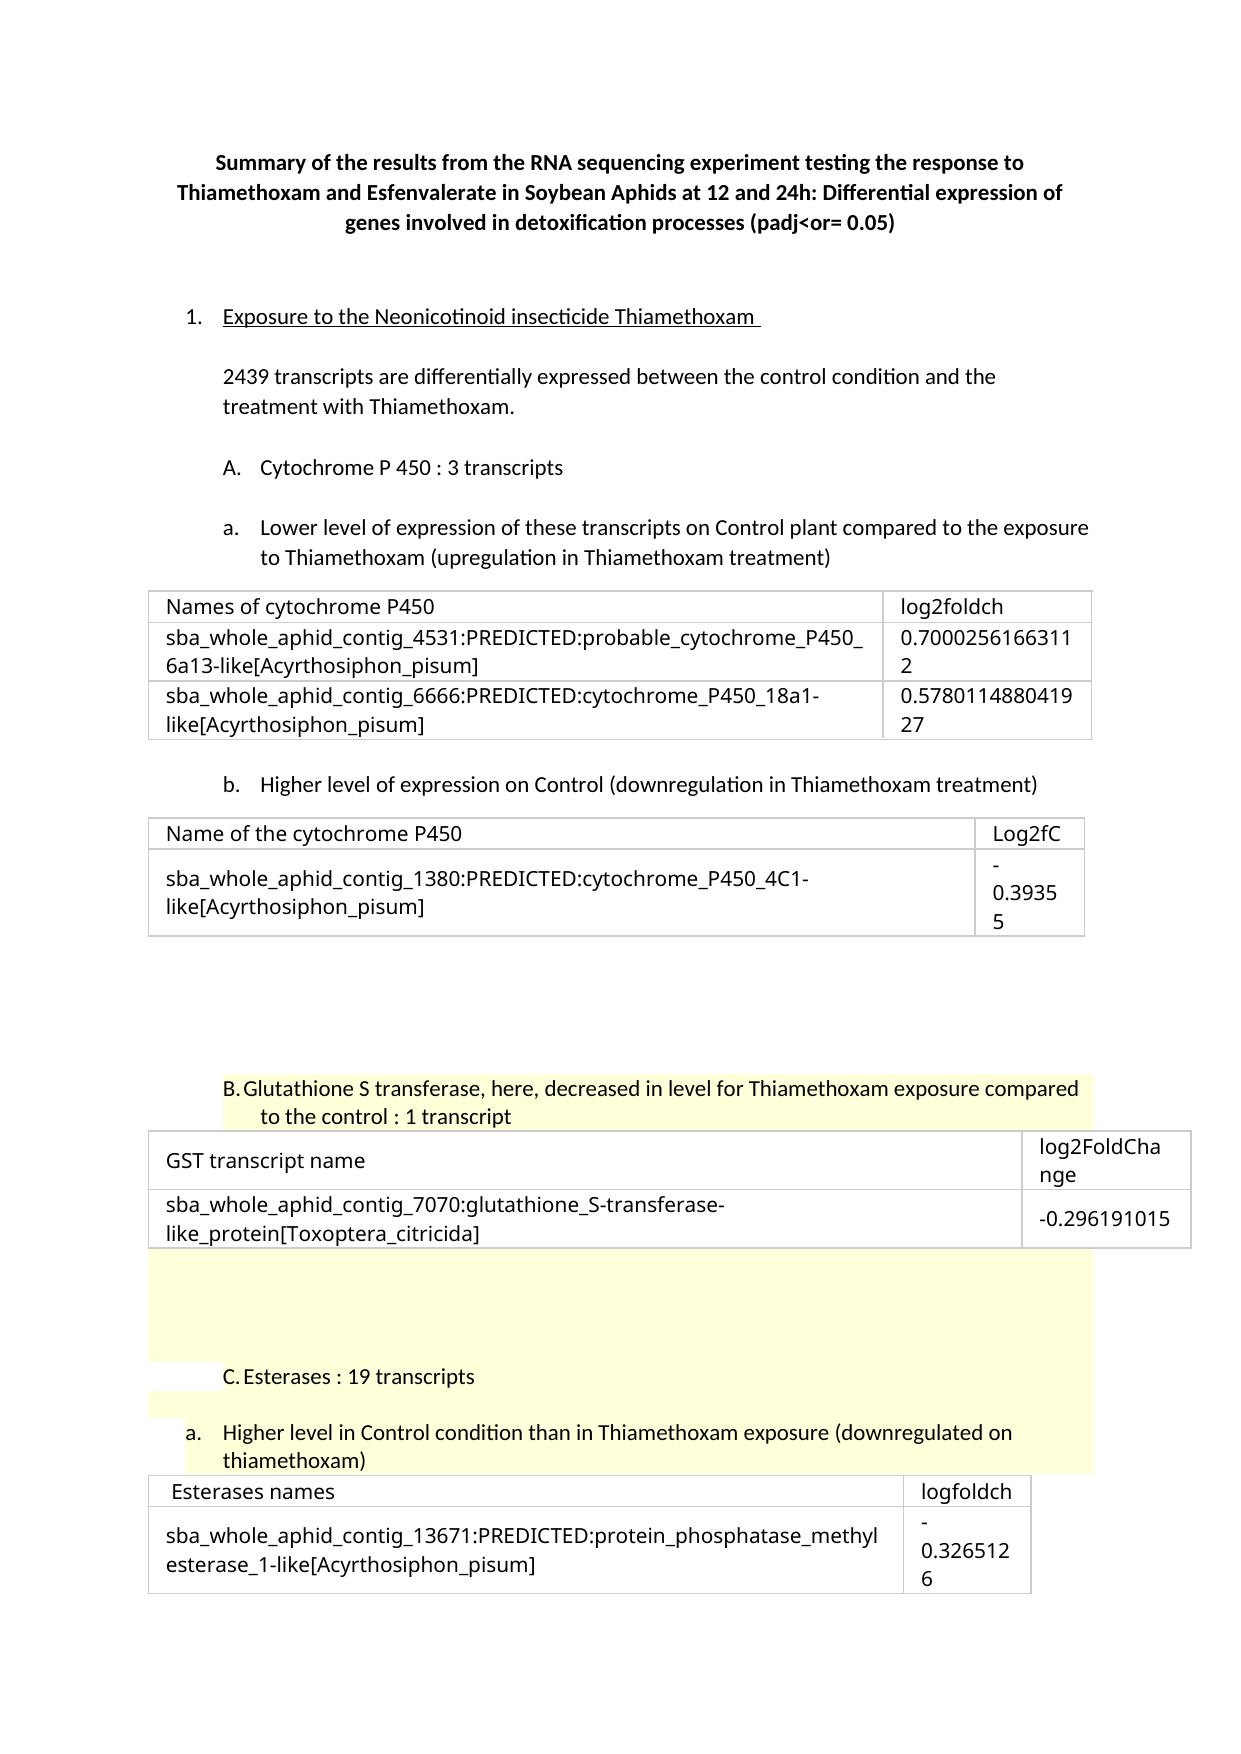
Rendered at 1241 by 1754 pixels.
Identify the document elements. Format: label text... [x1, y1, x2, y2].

table_header log2foldch [884, 592, 1091, 622]
table_cell sba_whole_aphid_contig_7070:glutathione_S-transferase-like_protein[Toxoptera_citricida] [149, 1190, 1021, 1247]
table_header Name of the cytochrome P450 [149, 819, 974, 848]
table_header logfoldch [904, 1476, 1030, 1506]
table_cell 0.578011488041927 [884, 682, 1091, 738]
table_header GST transcript name [149, 1132, 1021, 1189]
list Glutathione S transferase, here, decreased in level for Thiamethoxam exposure compared to the control : 1 transcript [223, 1074, 1093, 1130]
table_cell -0.39355 [976, 850, 1084, 935]
table_cell -0.3265126 [904, 1507, 1030, 1593]
table_header Names of cytochrome P450 [149, 592, 882, 622]
table_header Esterases names [149, 1476, 903, 1506]
list Cytochrome P 450 : 3 transcripts [223, 453, 1093, 481]
table_cell -0.296191015 [1023, 1190, 1190, 1247]
table_header Log2fC [976, 819, 1084, 848]
table_header log2FoldChange [1023, 1132, 1190, 1189]
table_cell 0.70002561663112 [884, 623, 1091, 680]
text Summary of the results from the RNA sequencing experiment testing the response to Thiamethoxam and Esfenvalerate in Soybean Aphids at 12 and 24h: Differential expression of genes involved in detoxification processes (padj<or= 0.05) [148, 148, 1093, 236]
list Lower level of expression of these transcripts on Control plant compared to the exposure to Thiamethoxam (upregulation in Thiamethoxam treatment) [223, 513, 1093, 571]
list Higher level in Control condition than in Thiamethoxam exposure (downregulated on thiamethoxam) [185, 1418, 1093, 1474]
table_cell sba_whole_aphid_contig_4531:PREDICTED:probable_cytochrome_P450_6a13-like[Acyrthosiphon_pisum] [149, 623, 882, 680]
list Higher level of expression on Control (downregulation in Thiamethoxam treatment) [223, 770, 1093, 798]
list Esterases : 19 transcripts [223, 1362, 1093, 1391]
table_cell sba_whole_aphid_contig_6666:PREDICTED:cytochrome_P450_18a1-like[Acyrthosiphon_pisum] [149, 682, 882, 738]
table_cell sba_whole_aphid_contig_1380:PREDICTED:cytochrome_P450_4C1-like[Acyrthosiphon_pisum] [149, 850, 974, 935]
list Exposure to the Neonicotinoid insecticide Thiamethoxam [185, 302, 1093, 330]
table_cell sba_whole_aphid_contig_13671:PREDICTED:protein_phosphatase_methylesterase_1-like[Acyrthosiphon_pisum] [149, 1507, 903, 1593]
list 2439 transcripts are differentially expressed between the control condition and the treatment with Thiamethoxam. [223, 362, 1093, 420]
